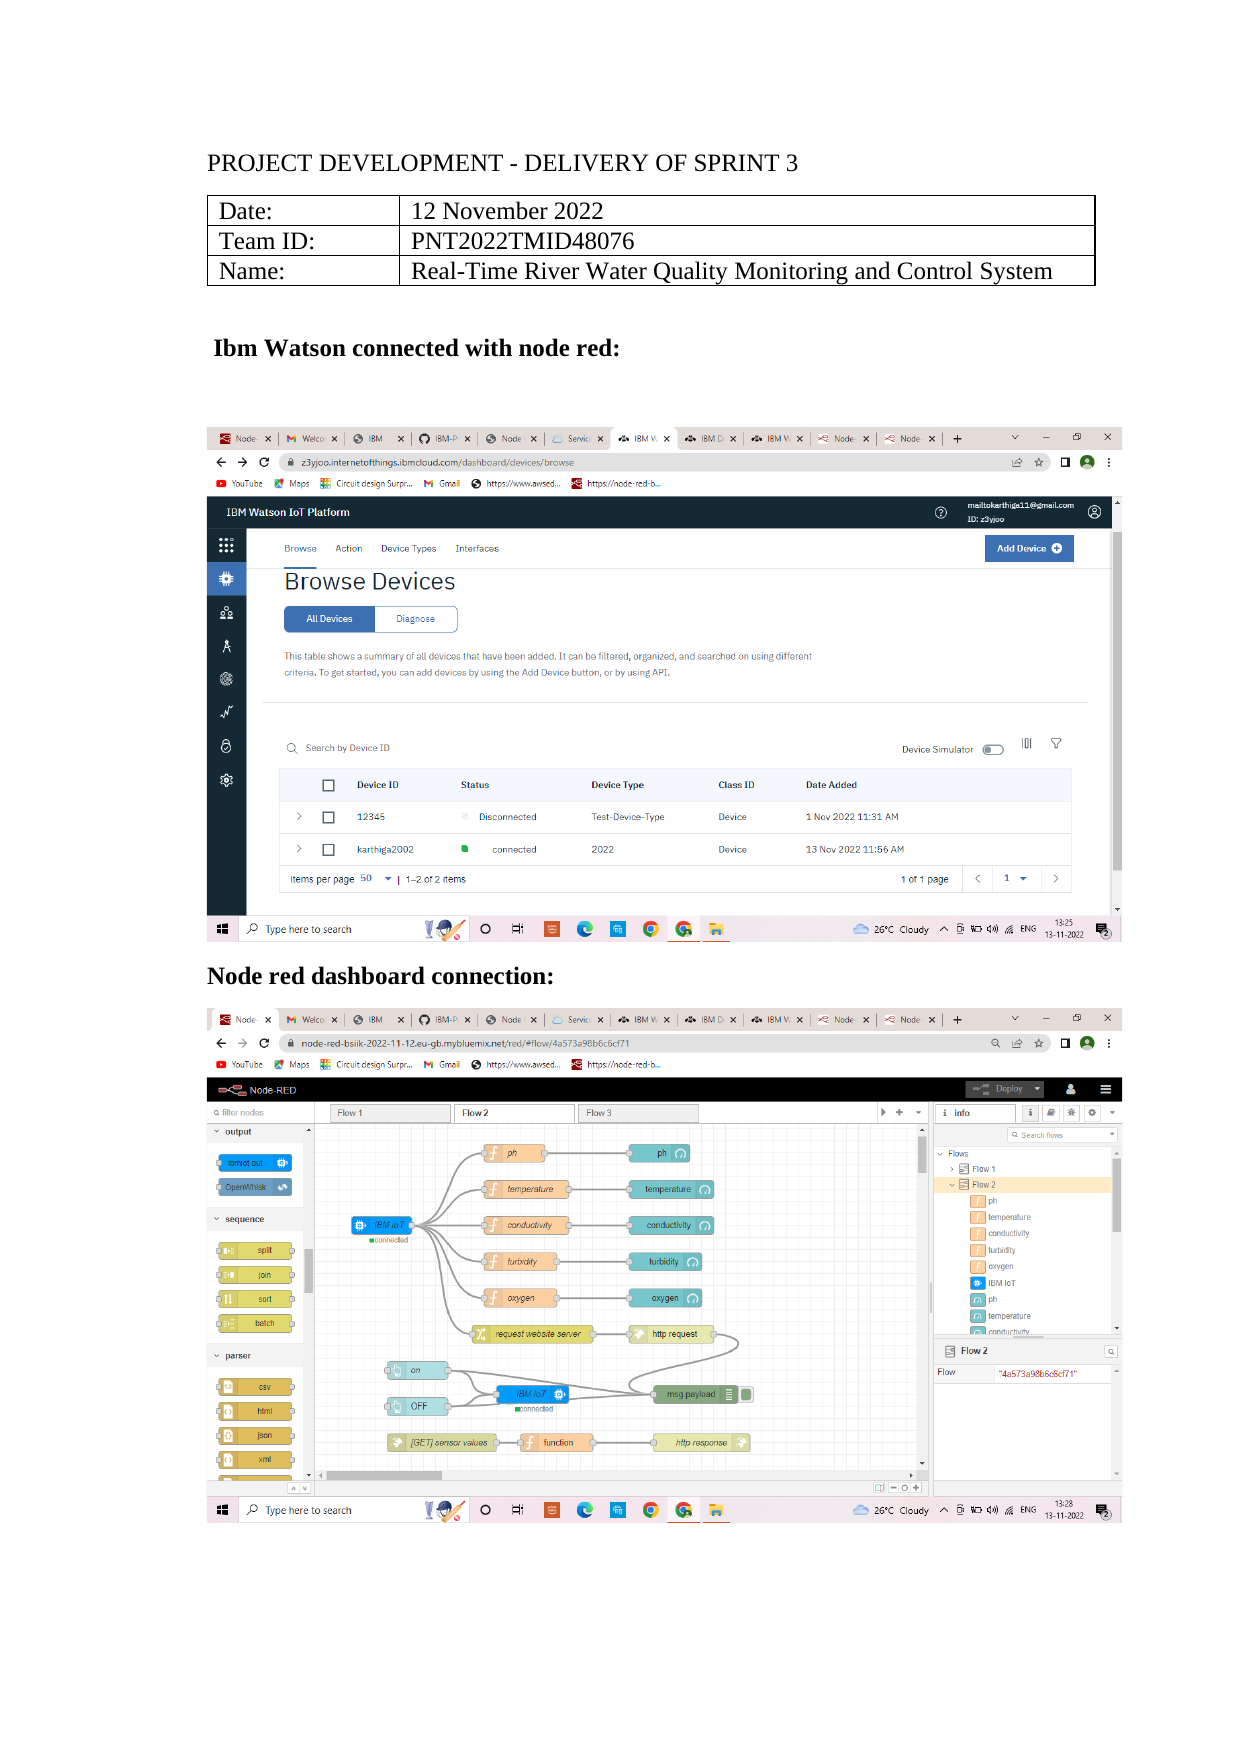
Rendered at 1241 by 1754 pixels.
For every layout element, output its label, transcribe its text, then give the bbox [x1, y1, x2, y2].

text Ibm Watson connected with node red: [207, 333, 1122, 361]
table_cell Name: [208, 256, 399, 285]
picture [206, 427, 1123, 942]
picture [206, 1008, 1123, 1523]
table_cell Real-Time River Water Quality Monitoring and Control System [400, 256, 1094, 285]
text PROJECT DEVELOPMENT - DELIVERY OF SPRINT 3 [207, 148, 1122, 176]
table_cell PNT2022TMID48076 [400, 226, 1094, 255]
table_header 12 November 2022 [400, 196, 1094, 225]
table_header Date: [208, 196, 399, 225]
table_cell Team ID: [208, 226, 399, 255]
text Node red dashboard connection: [207, 961, 1122, 989]
